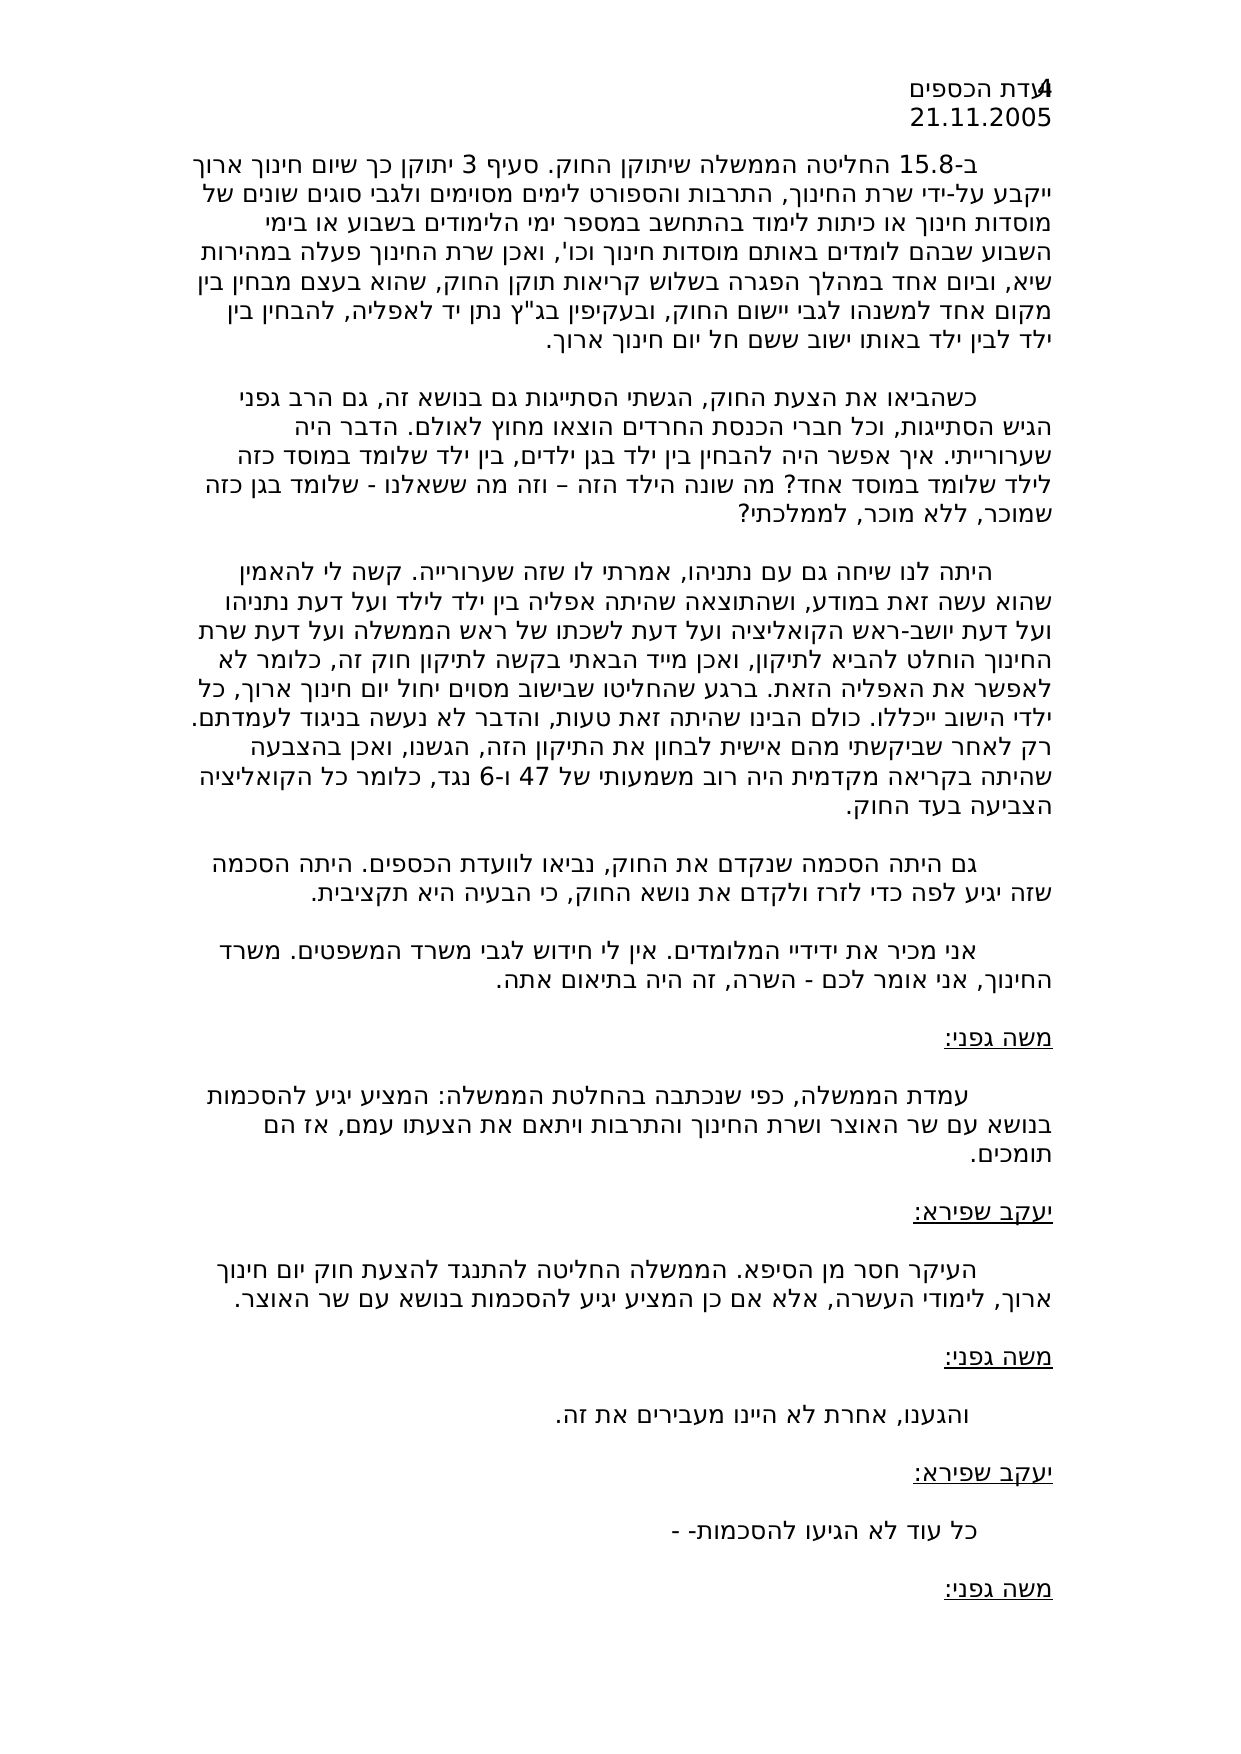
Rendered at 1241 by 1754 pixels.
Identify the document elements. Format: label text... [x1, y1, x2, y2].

text העיקר חסר מן הסיפא. הממשלה החליטה להתנגד להצעת חוק יום חינוך ארוך, לימודי העשרה, אלא אם כן המציע יגיע להסכמות בנושא עם שר האוצר. [187, 1255, 1053, 1313]
text יעקב שפירא: [187, 1197, 1053, 1226]
text משה גפני: [187, 1342, 1053, 1371]
text עמדת הממשלה, כפי שנכתבה בהחלטת הממשלה: המציע יגיע להסכמות בנושא עם שר האוצר ושרת החינוך והתרבות ויתאם את הצעתו עמם, אז הם תומכים. [187, 1081, 1053, 1168]
text גם היתה הסכמה שנקדם את החוק, נביאו לוועדת הכספים. היתה הסכמה שזה יגיע לפה כדי לזרז ולקדם את נושא החוק, כי הבעיה היא תקציבית. [187, 849, 1053, 907]
text אני מכיר את ידידיי המלומדים. אין לי חידוש לגבי משרד המשפטים. משרד החינוך, אני אומר לכם - השרה, זה היה בתיאום אתה. [187, 936, 1053, 994]
text היתה לנו שיחה גם עם נתניהו, אמרתי לו שזה שערורייה. קשה לי להאמין שהוא עשה זאת במודע, ושהתוצאה שהיתה אפליה בין ילד לילד ועל דעת נתניהו ועל דעת יושב-ראש הקואליציה ועל דעת לשכתו של ראש הממשלה ועל דעת שרת החינוך הוחלט להביא לתיקון, ואכן מייד הבאתי בקשה לתיקון חוק זה, כלומר לא לאפשר את האפליה הזאת. ברגע שהחליטו שבישוב מסוים יחול יום חינוך ארוך, כל ילדי הישוב ייכללו. כולם הבינו שהיתה זאת טעות, והדבר לא נעשה בניגוד לעמדתם. רק לאחר שביקשתי מהם אישית לבחון את התיקון הזה, הגשנו, ואכן בהצבעה שהיתה בקריאה מקדמית היה רוב משמעותי של 47 ו-6 נגד, כלומר כל הקואליציה הצביעה בעד החוק. [187, 557, 1053, 820]
text ב-15.8 החליטה הממשלה שיתוקן החוק. סעיף 3 יתוקן כך שיום חינוך ארוך ייקבע על-ידי שרת החינוך, התרבות והספורט לימים מסוימים ולגבי סוגים שונים של מוסדות חינוך או כיתות לימוד בהתחשב במספר ימי הלימודים בשבוע או בימי השבוע שבהם לומדים באותם מוסדות חינוך וכו', ואכן שרת החינוך פעלה במהירות שיא, וביום אחד במהלך הפגרה בשלוש קריאות תוקן החוק, שהוא בעצם מבחין בין מקום אחד למשנהו לגבי יישום החוק, ובעקיפין בג"ץ נתן יד לאפליה, להבחין בין ילד לבין ילד באותו ישוב ששם חל יום חינוך ארוך. [187, 150, 1053, 354]
text משה גפני: [187, 1574, 1053, 1603]
text משה גפני: [187, 1023, 1053, 1052]
text והגענו, אחרת לא היינו מעבירים את זה. [187, 1400, 1053, 1429]
text כשהביאו את הצעת החוק, הגשתי הסתייגות גם בנושא זה, גם הרב גפני הגיש הסתייגות, וכל חברי הכנסת החרדים הוצאו מחוץ לאולם. הדבר היה שערורייתי. איך אפשר היה להבחין בין ילד בגן ילדים, בין ילד שלומד במוסד כזה לילד שלומד במוסד אחד? מה שונה הילד הזה – וזה מה ששאלנו - שלומד בגן כזה שמוכר, ללא מוכר, לממלכתי? [187, 383, 1053, 529]
text יעקב שפירא: [187, 1458, 1053, 1487]
text כל עוד לא הגיעו להסכמות- - [187, 1516, 1053, 1545]
